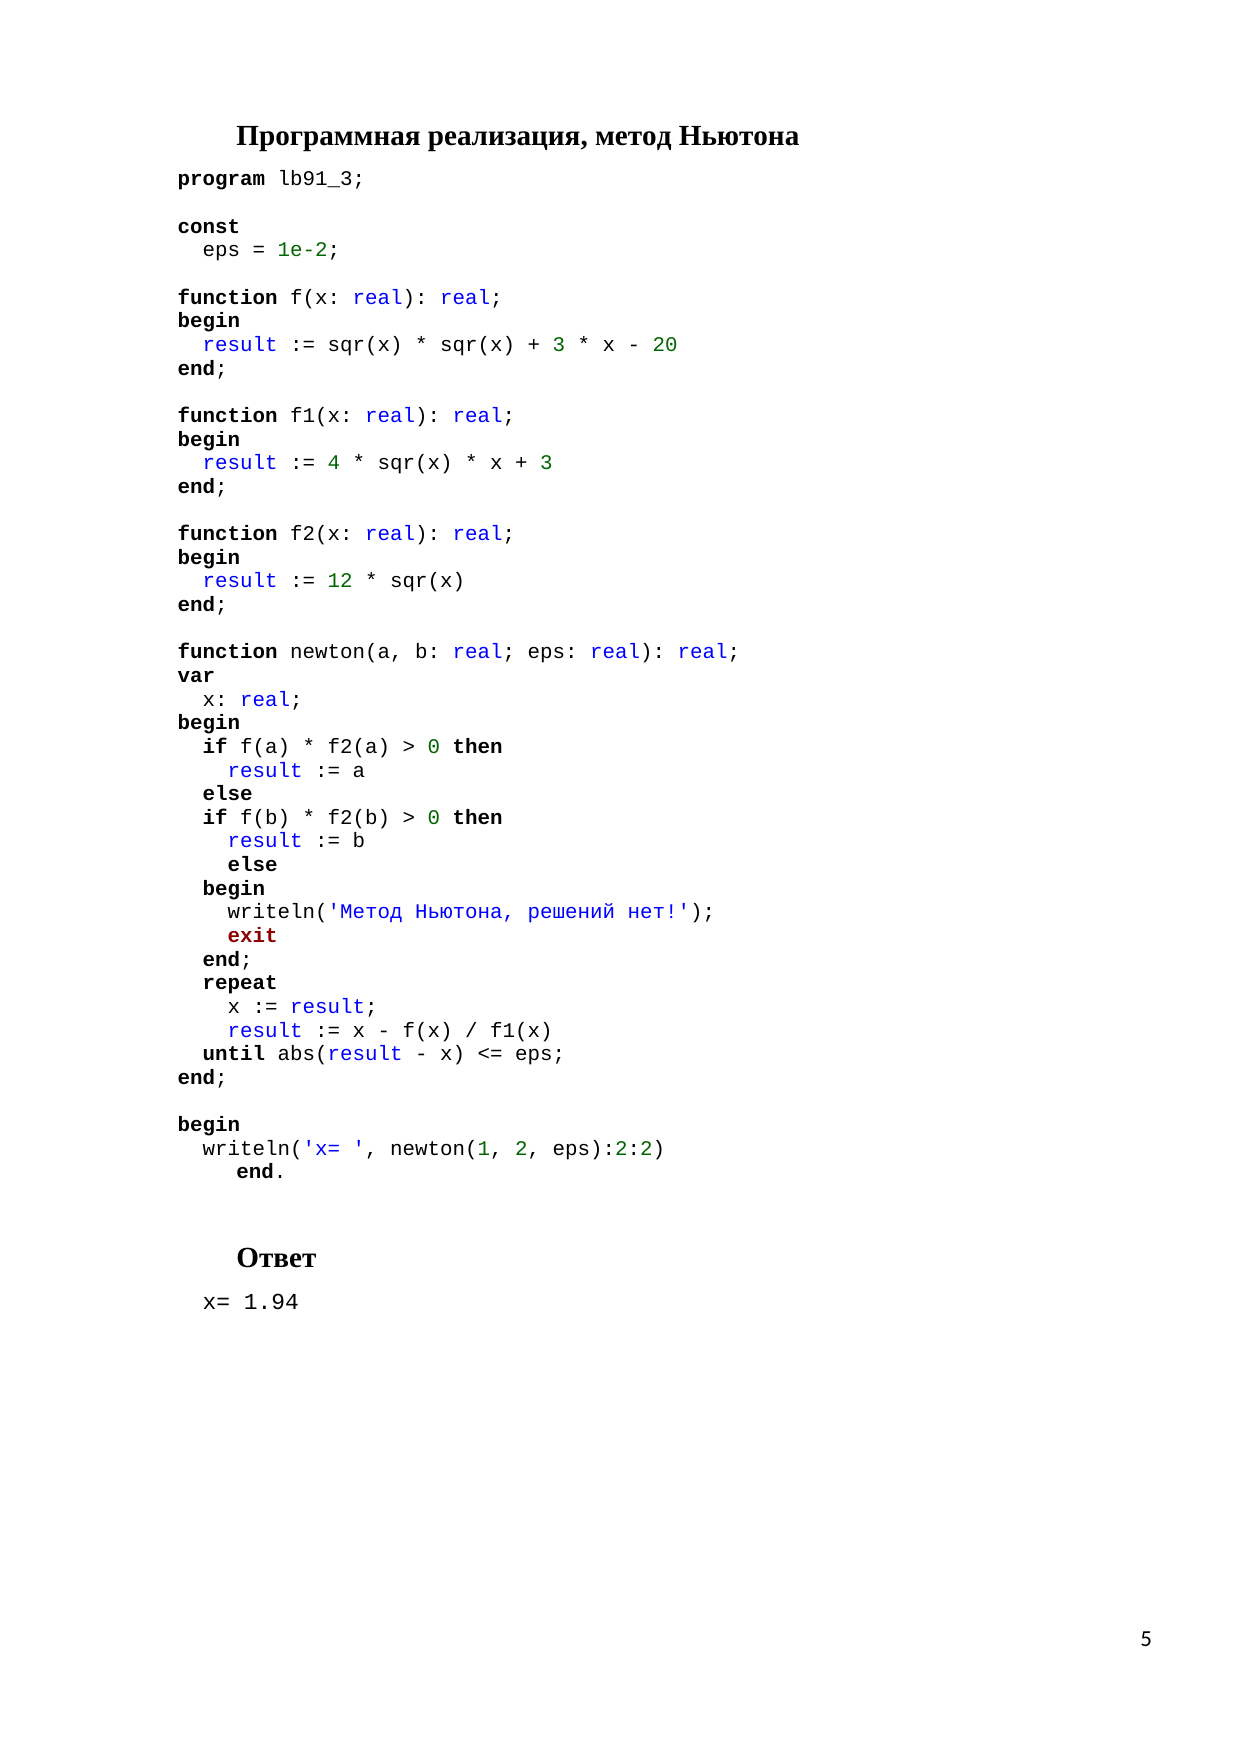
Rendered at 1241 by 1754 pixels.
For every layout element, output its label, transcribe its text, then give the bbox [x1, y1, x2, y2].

text end; [177, 358, 1152, 381]
text var [177, 665, 1152, 689]
text const [177, 216, 1152, 239]
text end; [177, 949, 1152, 972]
text until abs(result - x) <= eps; [177, 1043, 1152, 1067]
text else [177, 783, 1152, 807]
text writeln('Метод Ньютона, решений нет!'); [177, 901, 1152, 925]
text function f2(x: real): real; [177, 523, 1152, 547]
text if f(b) * f2(b) > 0 then [177, 807, 1152, 831]
text function f(x: real): real; [177, 287, 1152, 310]
text result := x - f(x) / f1(x) [177, 1020, 1152, 1043]
text function newton(a, b: real; eps: real): real; [177, 641, 1152, 665]
text end; [177, 476, 1152, 499]
text eps = 1e-2; [177, 239, 1152, 263]
text x: real; [177, 689, 1152, 712]
text Ответ [177, 1240, 1152, 1274]
text end; [177, 594, 1152, 618]
text begin [177, 547, 1152, 570]
text result := a [177, 759, 1152, 783]
text exit [177, 925, 1152, 949]
text end; [177, 1067, 1152, 1091]
text begin [177, 428, 1152, 452]
text program lb91_3; [177, 168, 1152, 192]
text Программная реализация, метод Ньютона [177, 118, 1152, 152]
text begin [177, 1114, 1152, 1138]
text result := 4 * sqr(x) * x + 3 [177, 452, 1152, 476]
text result := b [177, 831, 1152, 854]
text repeat [177, 972, 1152, 996]
text begin [177, 310, 1152, 334]
text result := sqr(x) * sqr(x) + 3 * x - 20 [177, 334, 1152, 358]
text if f(a) * f2(a) > 0 then [177, 736, 1152, 759]
text x := result; [177, 996, 1152, 1020]
text begin [177, 878, 1152, 901]
text else [177, 854, 1152, 878]
text begin [177, 712, 1152, 736]
text function f1(x: real): real; [177, 405, 1152, 428]
text x= 1.94 [177, 1290, 1152, 1316]
text result := 12 * sqr(x) [177, 570, 1152, 594]
text writeln('x= ', newton(1, 2, eps):2:2) [177, 1138, 1152, 1162]
text end. [177, 1162, 1152, 1185]
